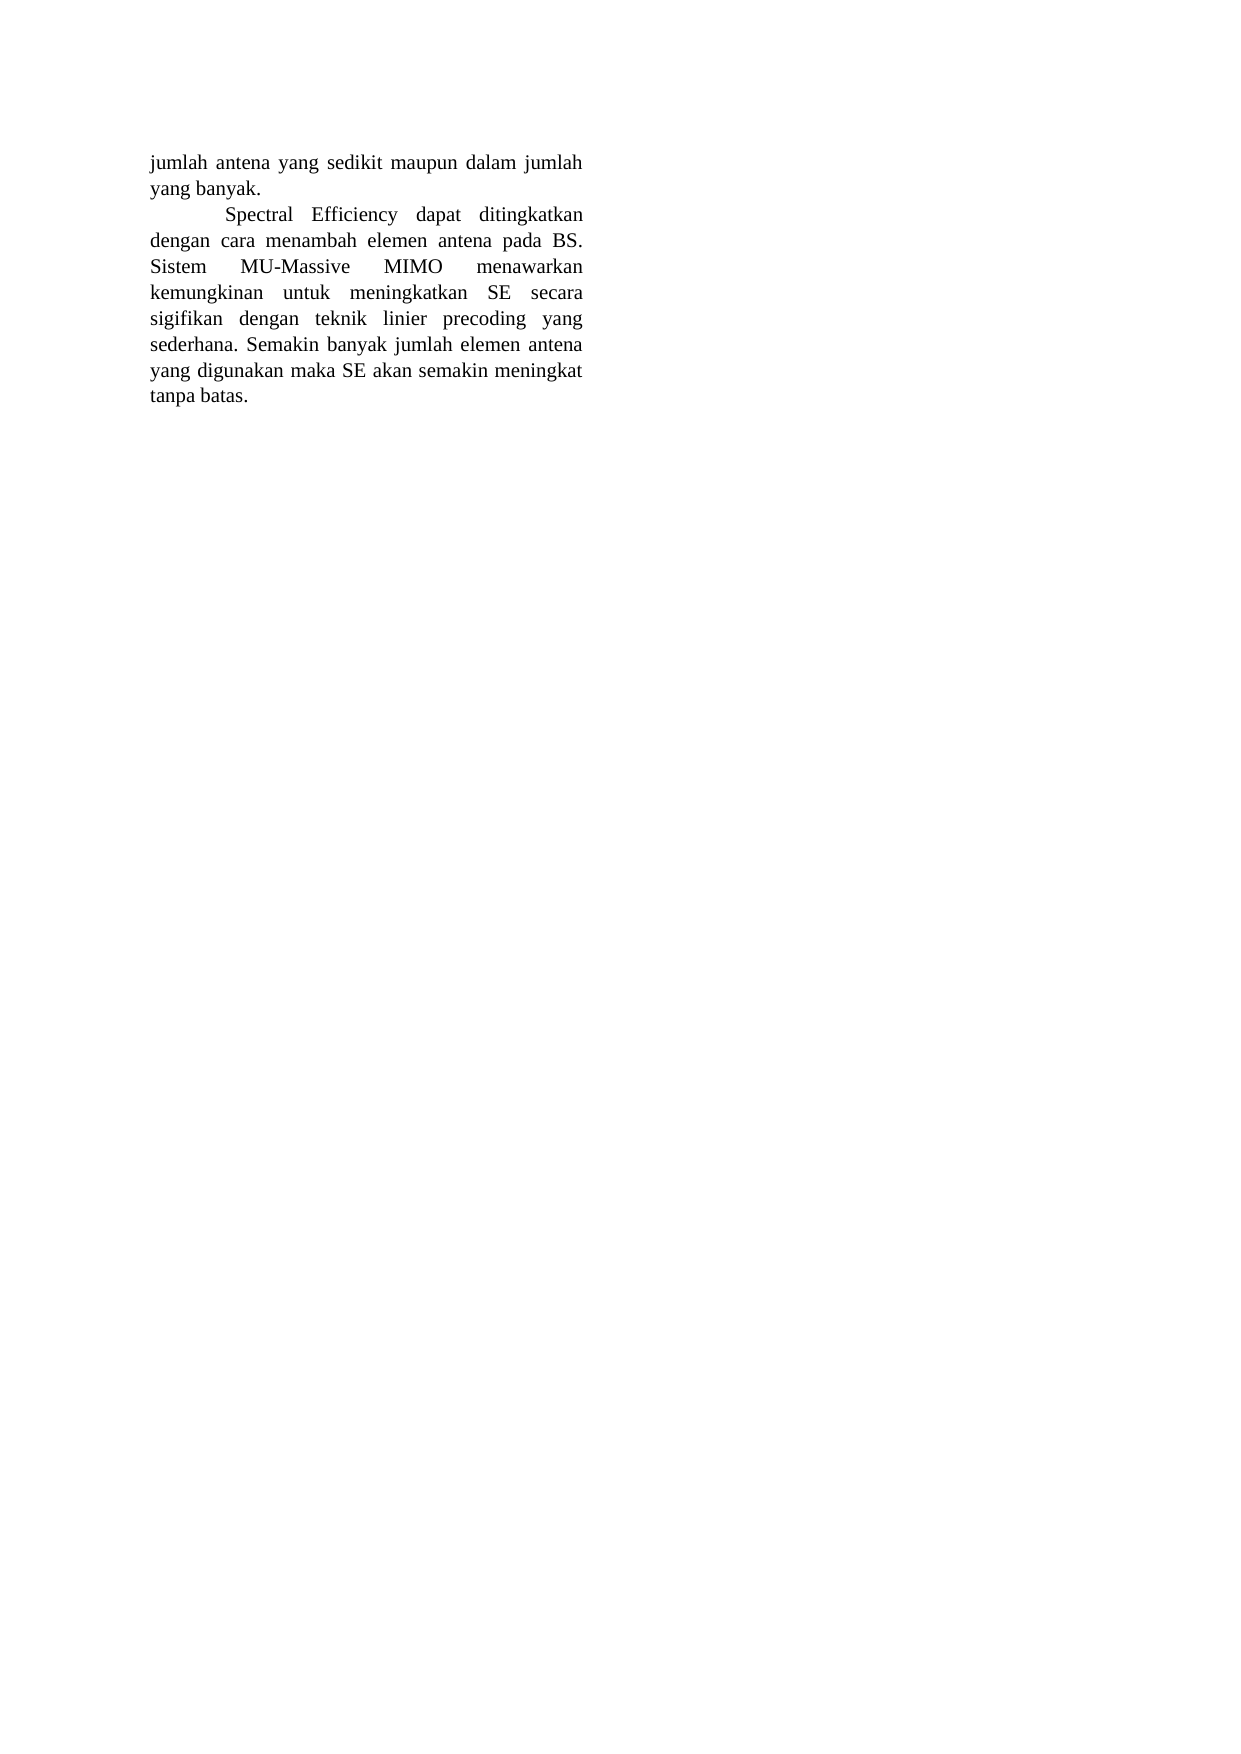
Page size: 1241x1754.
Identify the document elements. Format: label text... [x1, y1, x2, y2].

list Spectral Efficiency dapat ditingkatkan dengan cara menambah elemen antena pada BS. Sistem MU-Massive MIMO menawarkan kemungkinan untuk meningkatkan SE secara sigifikan dengan teknik linier precoding yang sederhana. Semakin banyak jumlah elemen antena yang digunakan maka SE akan semakin meningkat tanpa batas. [150, 202, 583, 407]
